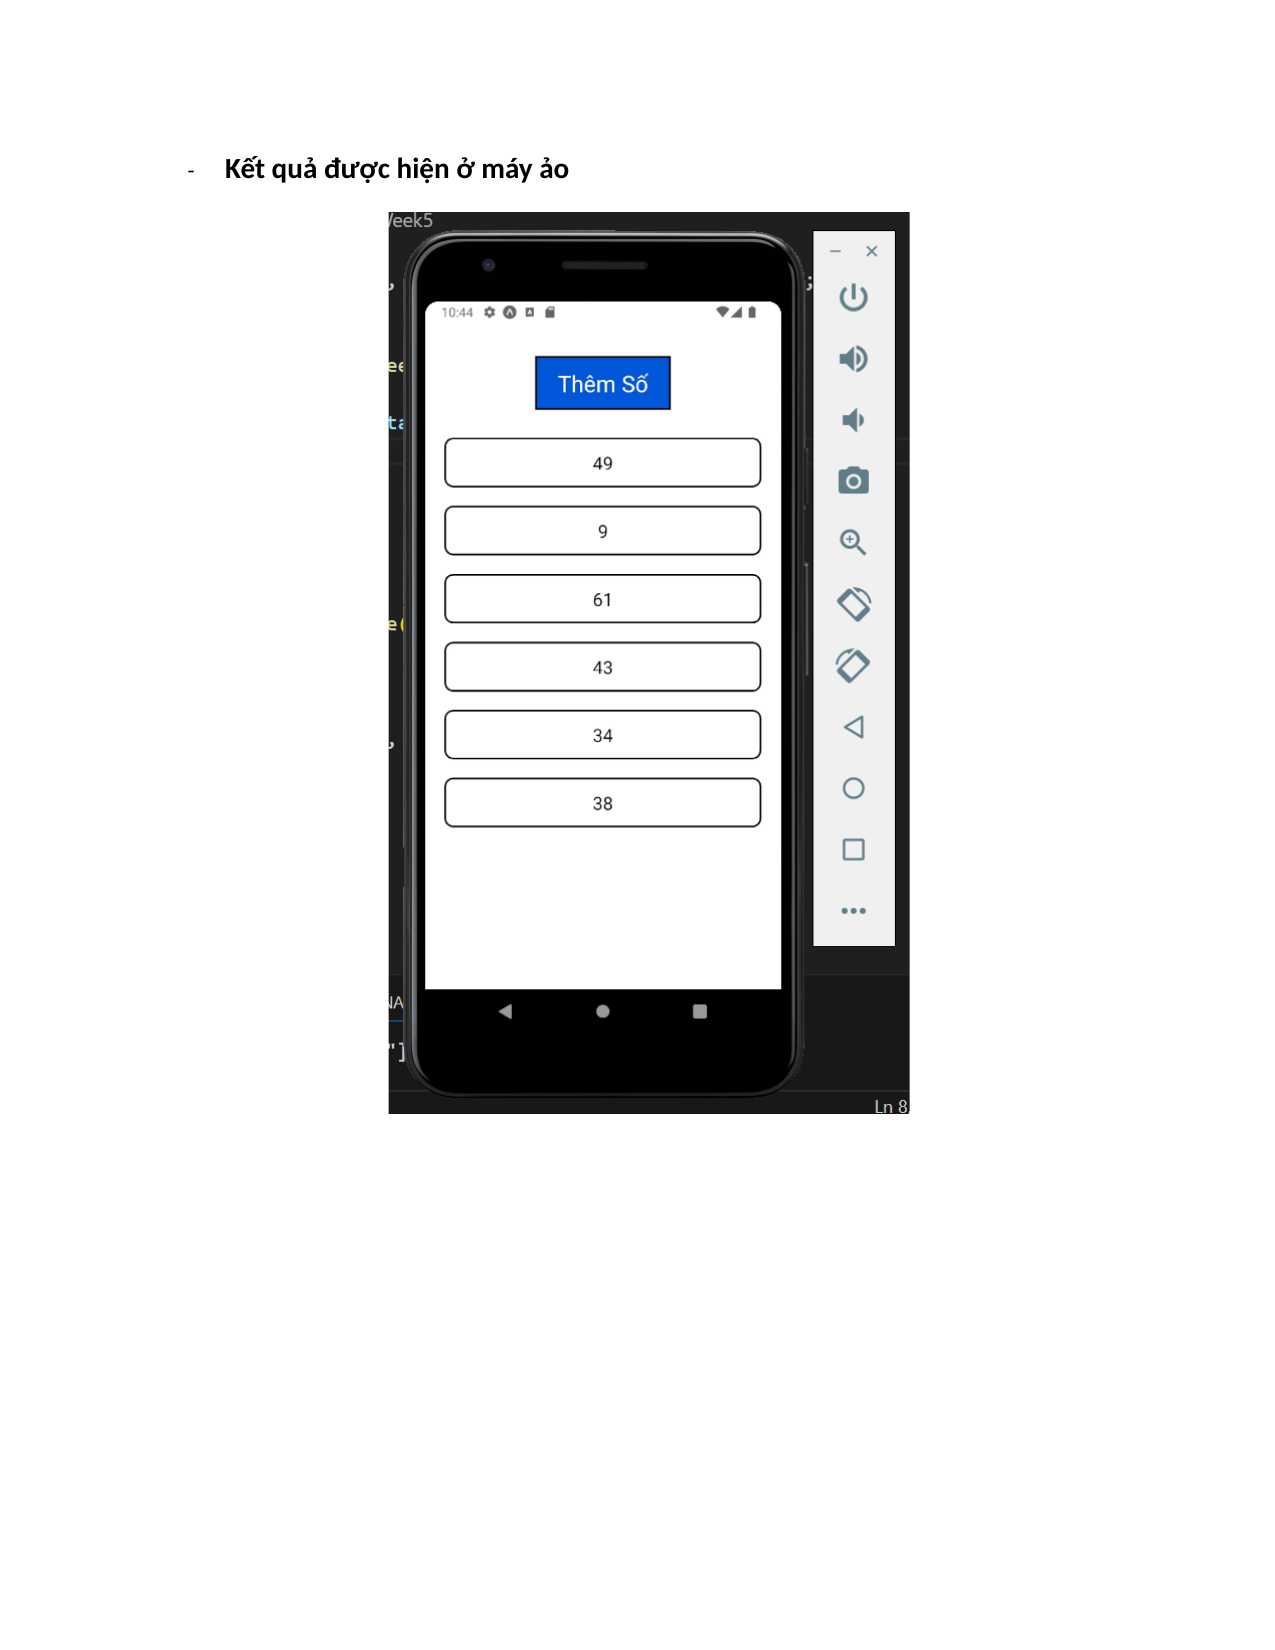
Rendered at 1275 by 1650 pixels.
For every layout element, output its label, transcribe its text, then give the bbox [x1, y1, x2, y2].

picture [388, 212, 910, 1114]
list Kết quả được hiện ở máy ảo [187, 150, 1125, 186]
